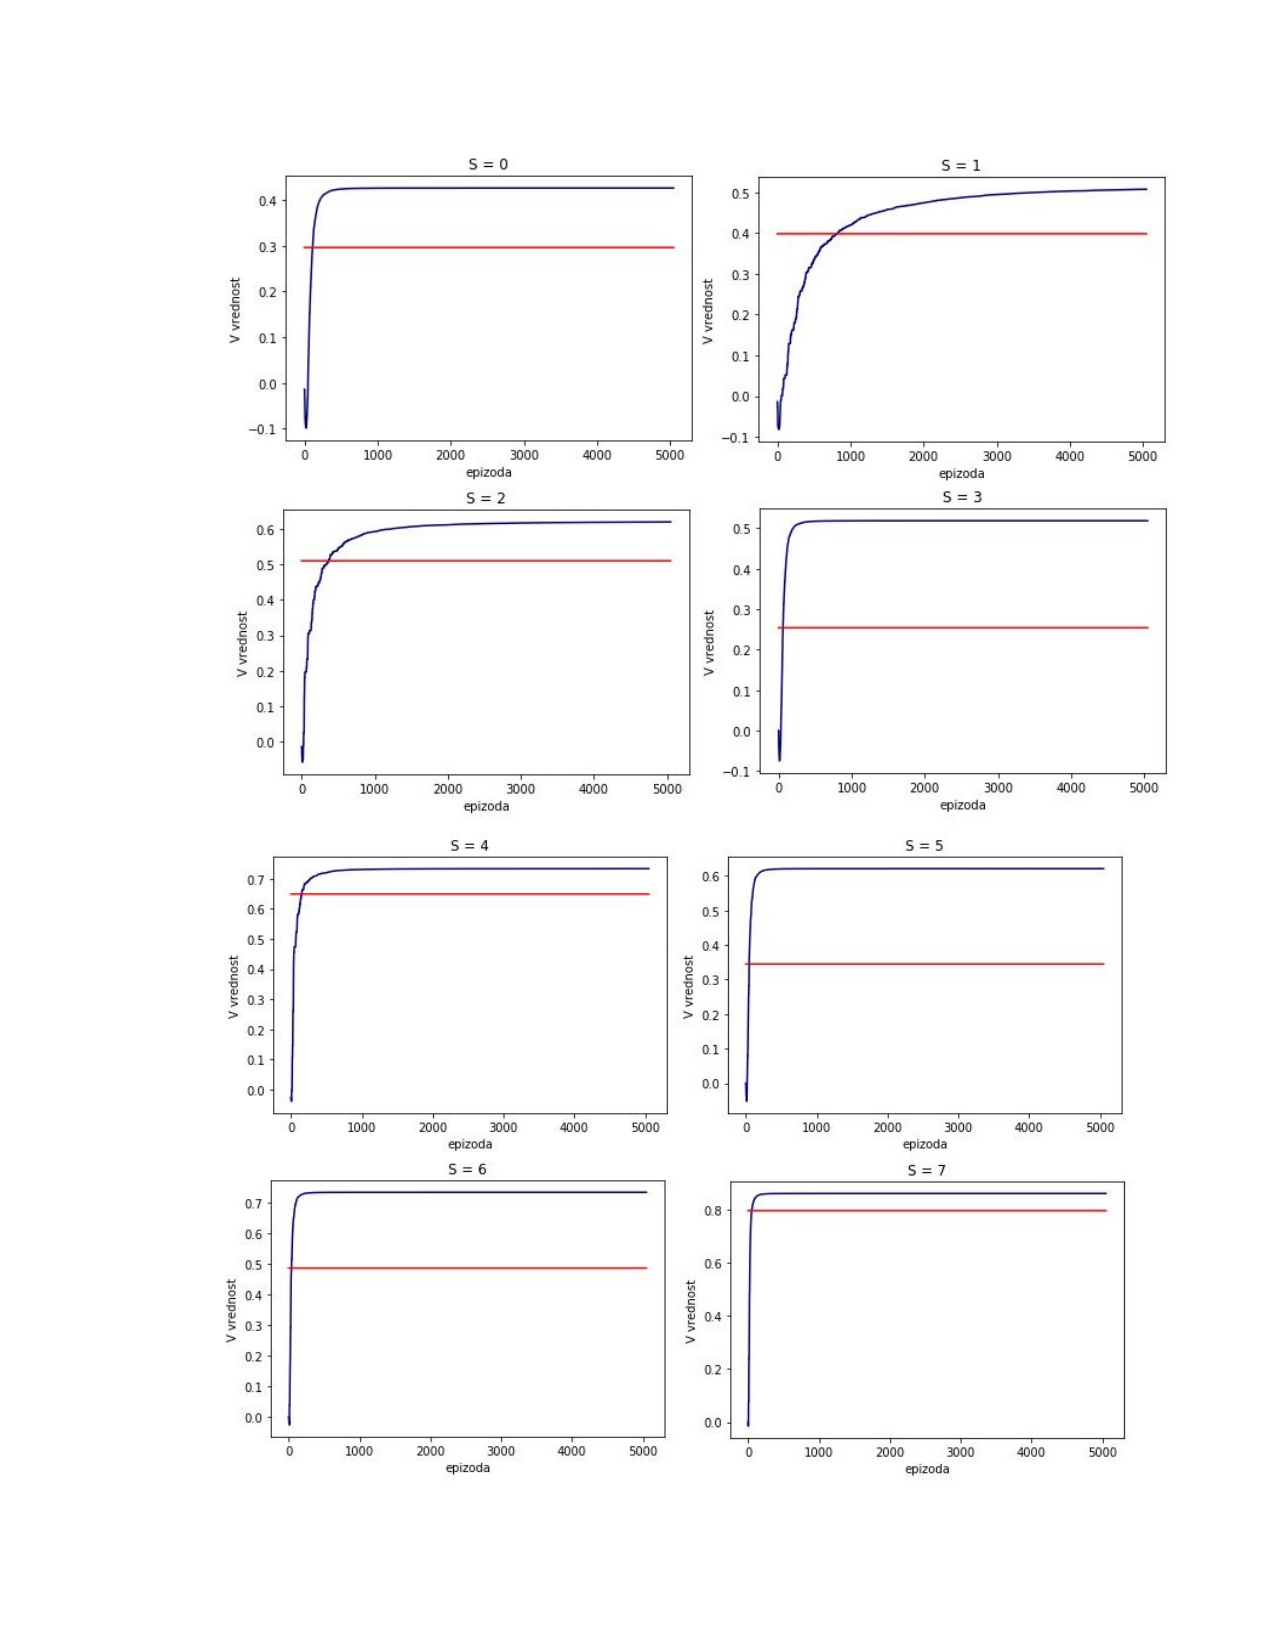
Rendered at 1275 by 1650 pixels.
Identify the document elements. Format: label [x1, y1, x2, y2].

picture [225, 150, 1200, 829]
picture [225, 832, 1171, 1491]
